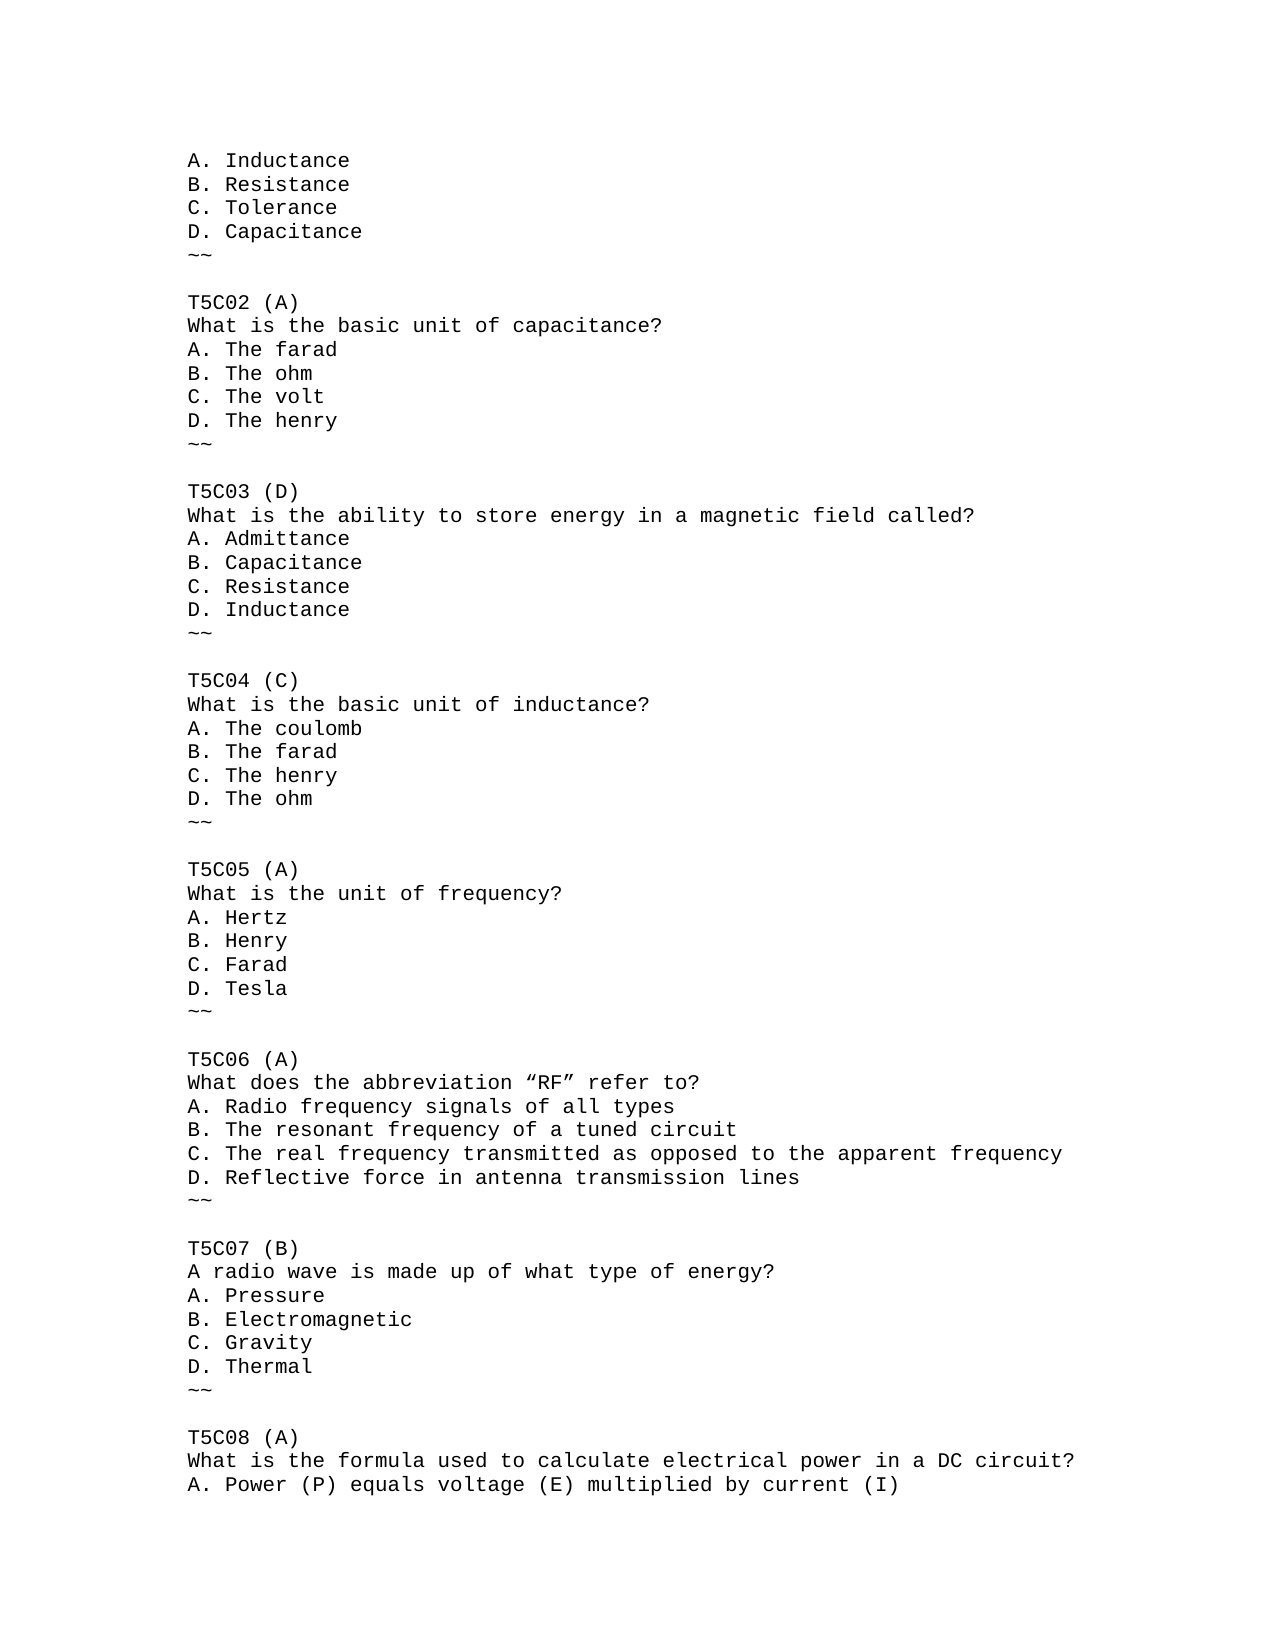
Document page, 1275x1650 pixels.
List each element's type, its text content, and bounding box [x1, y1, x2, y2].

text D. Thermal [187, 1356, 1087, 1379]
text ~~ [187, 434, 1087, 457]
text T5C03 (D) [187, 481, 1087, 505]
text D. Inductance [187, 599, 1087, 623]
text C. Gravity [187, 1332, 1087, 1356]
text C. Tolerance [187, 197, 1087, 221]
text A. Inductance [187, 150, 1087, 174]
text ~~ [187, 1001, 1087, 1025]
text What does the abbreviation “RF” refer to? [187, 1072, 1087, 1096]
text C. The real frequency transmitted as opposed to the apparent frequency [187, 1143, 1087, 1167]
text B. Henry [187, 930, 1087, 954]
text C. Farad [187, 954, 1087, 978]
text A. The farad [187, 339, 1087, 363]
text C. The henry [187, 765, 1087, 788]
text D. Tesla [187, 978, 1087, 1001]
text A. Hertz [187, 907, 1087, 930]
text T5C04 (C) [187, 670, 1087, 694]
text B. Resistance [187, 174, 1087, 197]
text T5C07 (B) [187, 1238, 1087, 1261]
text B. The resonant frequency of a tuned circuit [187, 1119, 1087, 1143]
text A radio wave is made up of what type of energy? [187, 1261, 1087, 1285]
text T5C08 (A) [187, 1427, 1087, 1451]
text T5C05 (A) [187, 859, 1087, 883]
text D. Reflective force in antenna transmission lines [187, 1167, 1087, 1190]
text B. Electromagnetic [187, 1309, 1087, 1332]
text What is the basic unit of capacitance? [187, 316, 1087, 339]
text D. Capacitance [187, 221, 1087, 244]
text ~~ [187, 1379, 1087, 1403]
text What is the formula used to calculate electrical power in a DC circuit? [187, 1451, 1087, 1474]
text ~~ [187, 812, 1087, 836]
text ~~ [187, 1190, 1087, 1214]
text D. The ohm [187, 788, 1087, 812]
text A. Power (P) equals voltage (E) multiplied by current (I) [187, 1474, 1087, 1498]
text B. Capacitance [187, 552, 1087, 576]
text C. Resistance [187, 576, 1087, 599]
text C. The volt [187, 386, 1087, 410]
text What is the unit of frequency? [187, 883, 1087, 907]
text A. Pressure [187, 1285, 1087, 1309]
text A. The coulomb [187, 717, 1087, 741]
text ~~ [187, 244, 1087, 268]
text What is the ability to store energy in a magnetic field called? [187, 505, 1087, 528]
text T5C06 (A) [187, 1048, 1087, 1072]
text A. Admittance [187, 528, 1087, 552]
text D. The henry [187, 410, 1087, 434]
text T5C02 (A) [187, 292, 1087, 316]
text ~~ [187, 623, 1087, 647]
text B. The farad [187, 741, 1087, 765]
text What is the basic unit of inductance? [187, 694, 1087, 717]
text A. Radio frequency signals of all types [187, 1096, 1087, 1119]
text B. The ohm [187, 363, 1087, 386]
